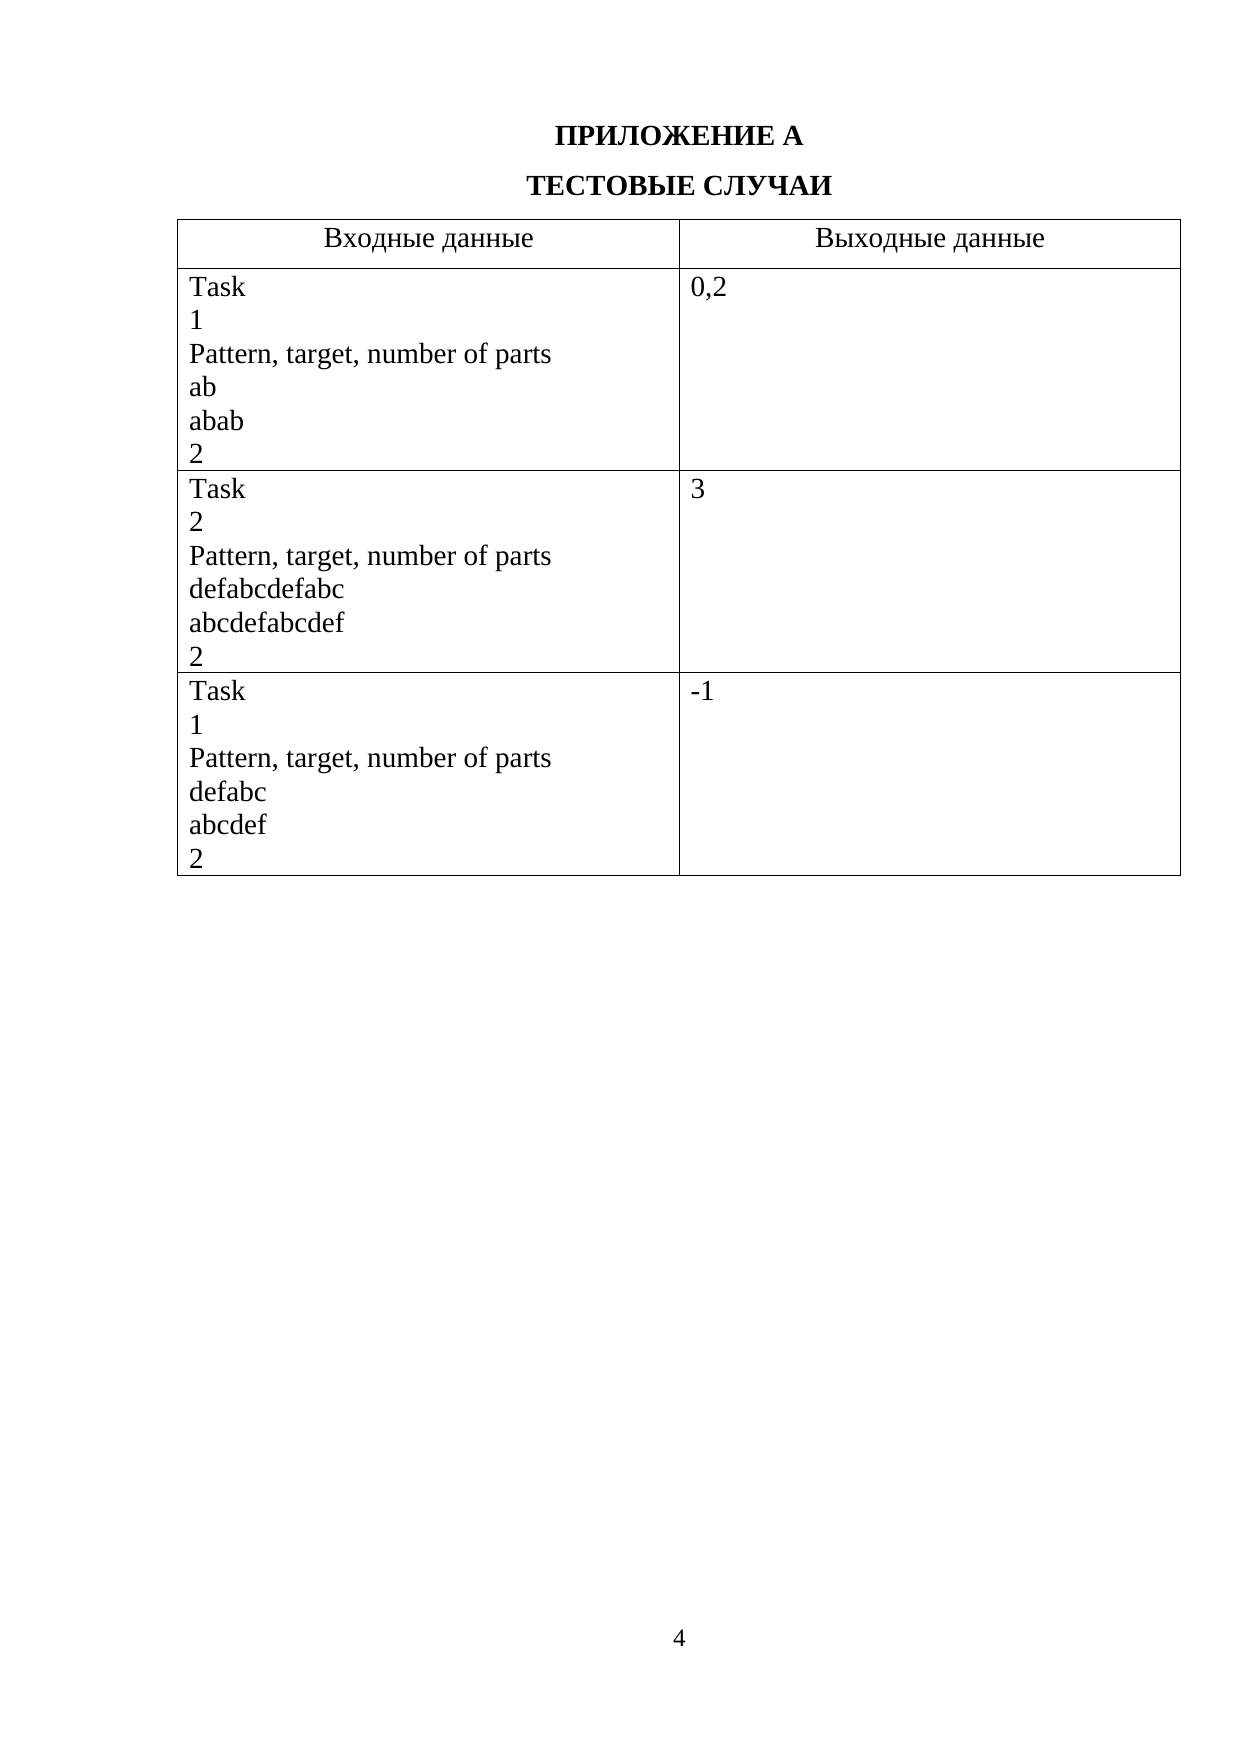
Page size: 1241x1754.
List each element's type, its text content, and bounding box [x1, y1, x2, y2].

table_cell Task 1 Pattern, target, number of parts defabc abcdef 2 [178, 673, 679, 874]
table_cell 3 [680, 471, 1180, 672]
table_header Входные данные [178, 220, 679, 268]
table_header Выходные данные [680, 220, 1180, 268]
table_cell -1 [680, 673, 1180, 874]
text ТЕСТОВЫЕ СЛУЧАИ [177, 168, 1181, 202]
table_cell Task 2 Pattern, target, number of parts defabcdefabc abcdefabcdef 2 [178, 471, 679, 672]
table_cell 0,2 [680, 269, 1180, 470]
table_cell Task 1 Pattern, target, number of parts ab abab 2 [178, 269, 679, 470]
text ПРИЛОЖЕНИЕ А [177, 118, 1181, 152]
